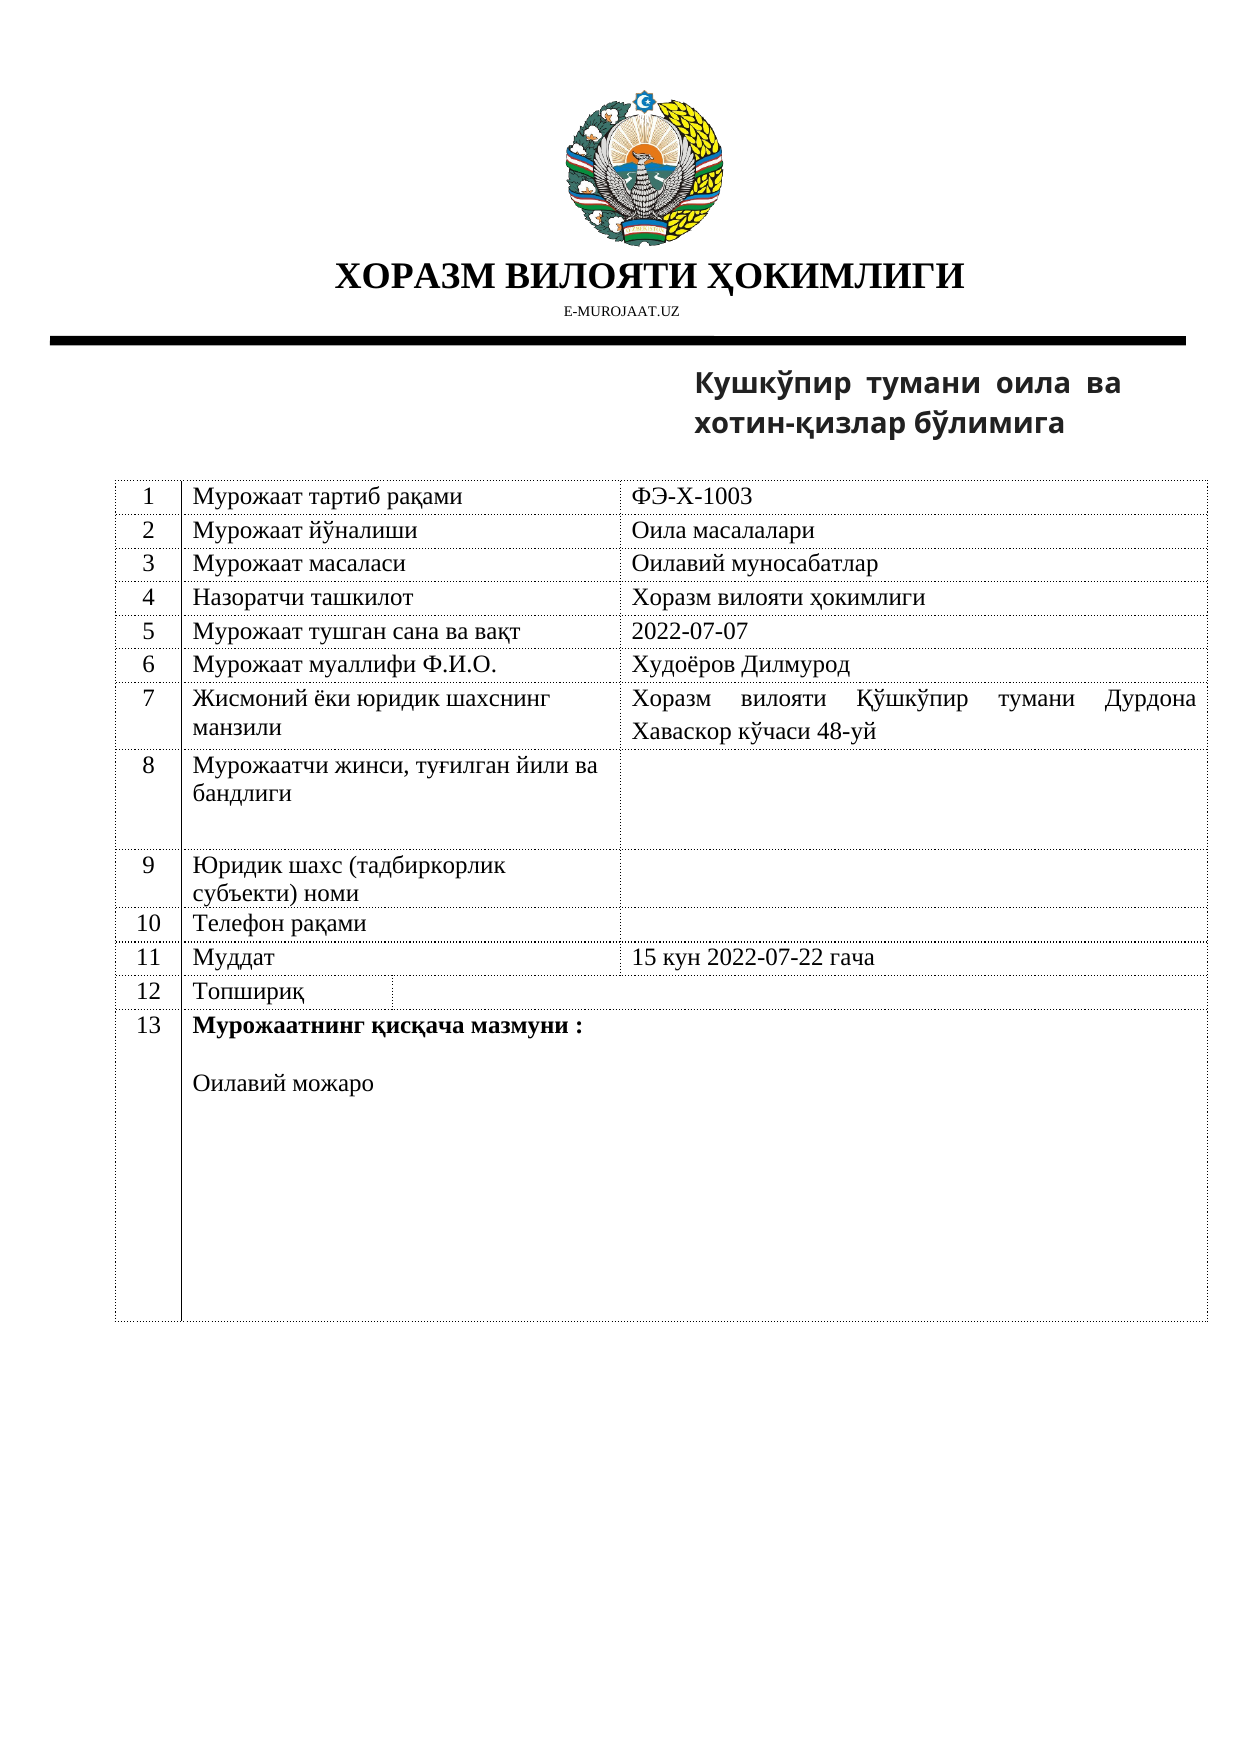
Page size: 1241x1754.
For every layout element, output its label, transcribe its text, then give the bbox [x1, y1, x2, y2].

table_cell Оила масалалари [620, 514, 1208, 547]
table_cell Хоразм вилояти Қўшкўпир тумани Дурдона Хаваскор кўчаси 48-уй [620, 682, 1208, 749]
table_cell 3 [115, 548, 181, 581]
table_cell Муддат [182, 941, 620, 975]
table_cell Худоёров Дилмурод [620, 648, 1208, 682]
table_header 1 [115, 480, 181, 514]
table_cell 7 [115, 682, 181, 749]
table_header ФЭ-Х-1003 [620, 480, 1208, 514]
table_cell Мурожаатчи жинси, туғилган йили ва бандлиги [182, 749, 620, 849]
table_cell 13 [115, 1009, 181, 1321]
table_cell Мурожаат йўналиши [182, 514, 620, 547]
text E-MUROJAAT.UZ [121, 303, 1122, 320]
table_cell 4 [115, 581, 181, 615]
table_cell Телефон рақами [182, 907, 620, 941]
table_header Мурожаат тартиб рақами [181, 480, 620, 514]
table_cell Назоратчи ташкилот [182, 581, 620, 615]
table_cell Жисмоний ёки юридик шахснинг манзили [182, 682, 620, 749]
table_cell Оилавий муносабатлар [620, 548, 1208, 581]
table_cell 15 кун 2022-07-22 гача [620, 941, 1208, 975]
table_cell 10 [115, 907, 181, 941]
table_cell Топшириқ [182, 975, 392, 1009]
table_cell 6 [115, 648, 181, 682]
table_cell 2 [115, 514, 181, 547]
table_cell 11 [115, 941, 181, 975]
table_cell Мурожаат муаллифи Ф.И.О. [182, 648, 620, 682]
table_cell 12 [115, 975, 181, 1009]
table_cell 9 [115, 849, 181, 907]
table_cell [620, 849, 1208, 907]
table_cell Мурожаатнинг қисқача мазмуни : Оилавий можаро [182, 1009, 1208, 1321]
table_cell 5 [115, 615, 181, 648]
table_cell Юридик шахс (тадбиркорлик субъекти) номи [182, 849, 620, 907]
table_cell Мурожаат масаласи [182, 548, 620, 581]
table_cell [620, 907, 1208, 941]
table_cell Хоразм вилояти ҳокимлиги [620, 581, 1208, 615]
text ХОРАЗМ ВИЛОЯТИ ҲОКИМЛИГИ [177, 89, 1122, 297]
table_cell [392, 975, 1208, 1009]
table_cell Мурожаат тушган сана ва вақт [182, 615, 620, 648]
table_cell 8 [115, 749, 181, 849]
table_cell [620, 749, 1208, 849]
text Кушкўпир тумани оила ва хотин-қизлар бўлимига [694, 362, 1122, 442]
picture [562, 88, 725, 248]
table_cell 2022-07-07 [620, 615, 1208, 648]
